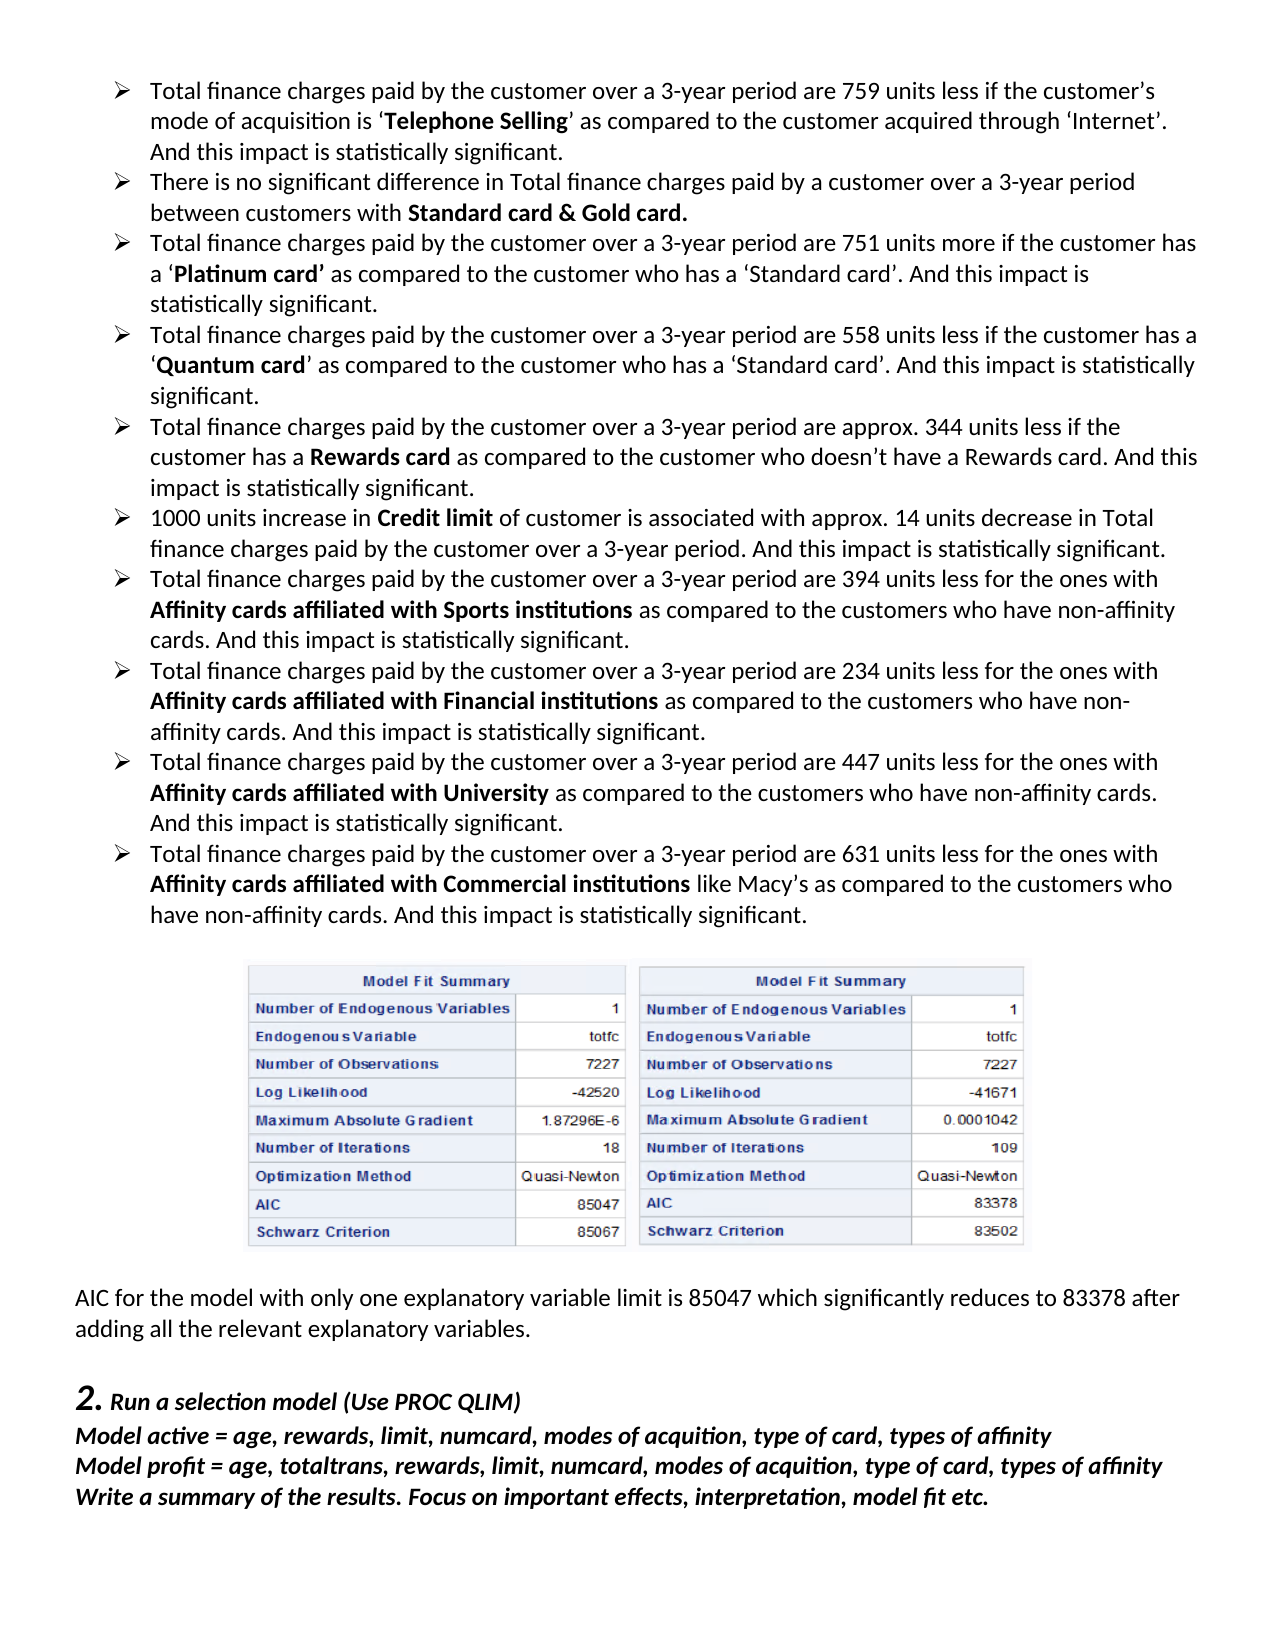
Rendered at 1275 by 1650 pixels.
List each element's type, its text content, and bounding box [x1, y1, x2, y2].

text Model active = age, rewards, limit, numcard, modes of acquition, type of card, types of affinity [75, 1420, 1200, 1451]
list Total finance charges paid by the customer over a 3-year period are approx. 344 units less if the customer has a Rewards card as compared to the customer who doesn’t have a Rewards card. And this impact is statistically significant. [112, 411, 1200, 502]
list Total finance charges paid by the customer over a 3-year period are 631 units less for the ones with Affinity cards affiliated with Commercial institutions like Macy’s as compared to the customers who have non-affinity cards. And this impact is statistically significant. [112, 838, 1200, 929]
list Total finance charges paid by the customer over a 3-year period are 394 units less for the ones with Affinity cards affiliated with Sports institutions as compared to the customers who have non-affinity cards. And this impact is statistically significant. [112, 563, 1200, 655]
list Total finance charges paid by the customer over a 3-year period are 447 units less for the ones with Affinity cards affiliated with University as compared to the customers who have non-affinity cards. And this impact is statistically significant. [112, 746, 1200, 838]
list There is no significant difference in Total finance charges paid by a customer over a 3-year period between customers with Standard card & Gold card. [112, 167, 1200, 228]
list Total finance charges paid by the customer over a 3-year period are 751 units more if the customer has a ‘Platinum card’ as compared to the customer who has a ‘Standard card’. And this impact is statistically significant. [112, 228, 1200, 319]
list Total finance charges paid by the customer over a 3-year period are 234 units less for the ones with Affinity cards affiliated with Financial institutions as compared to the customers who have non-affinity cards. And this impact is statistically significant. [112, 655, 1200, 746]
text Write a summary of the results. Focus on important effects, interpretation, model fit etc. [75, 1481, 1200, 1512]
text 2. Run a selection model (Use PROC QLIM) [75, 1374, 1200, 1420]
list 1000 units increase in Credit limit of customer is associated with approx. 14 units decrease in Total finance charges paid by the customer over a 3-year period. And this impact is statistically significant. [112, 502, 1200, 563]
list Total finance charges paid by the customer over a 3-year period are 759 units less if the customer’s mode of acquisition is ‘Telephone Selling’ as compared to the customer acquired through ‘Internet’. And this impact is statistically significant. [112, 75, 1200, 167]
picture [243, 958, 1033, 1252]
text Model profit = age, totaltrans, rewards, limit, numcard, modes of acquition, type of card, types of affinity [75, 1451, 1200, 1481]
text AIC for the model with only one explanatory variable limit is 85047 which significantly reduces to 83378 after adding all the relevant explanatory variables. [75, 1283, 1200, 1344]
list Total finance charges paid by the customer over a 3-year period are 558 units less if the customer has a ‘Quantum card’ as compared to the customer who has a ‘Standard card’. And this impact is statistically significant. [112, 319, 1200, 411]
